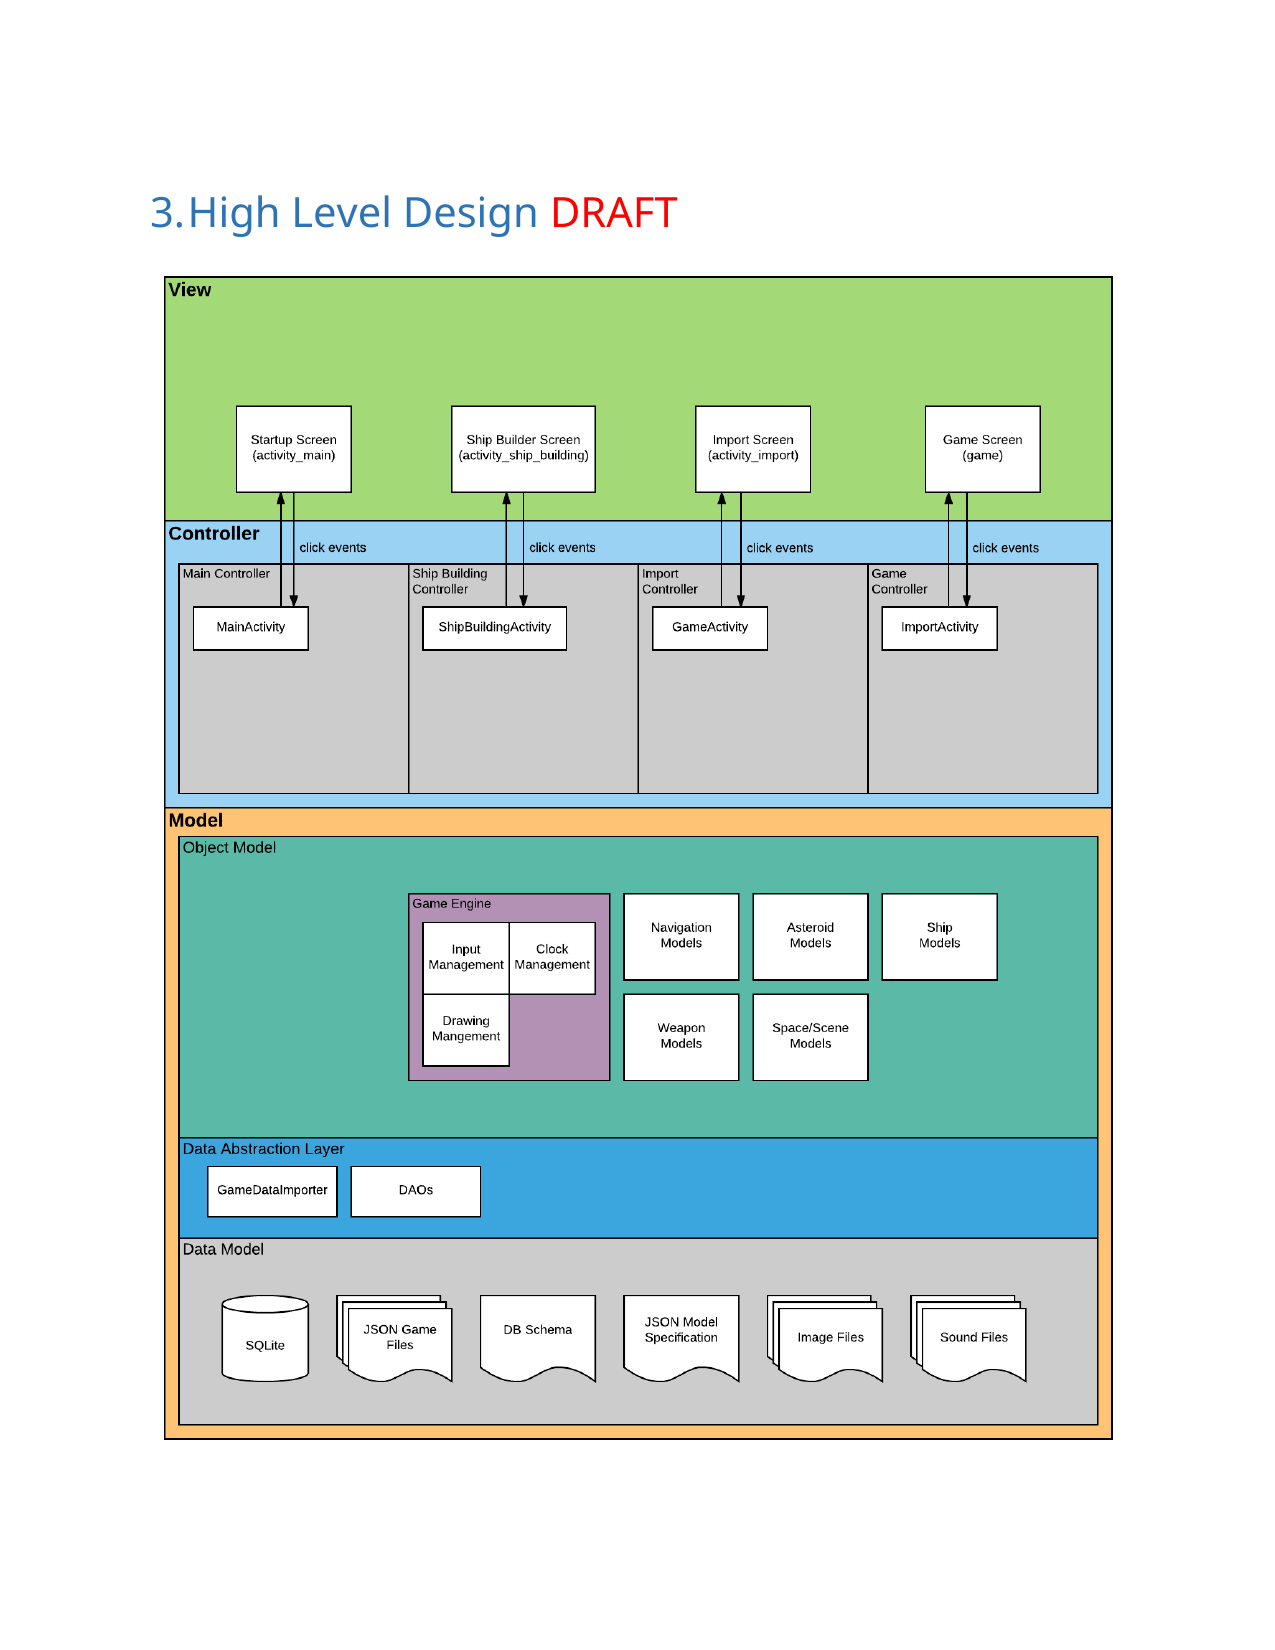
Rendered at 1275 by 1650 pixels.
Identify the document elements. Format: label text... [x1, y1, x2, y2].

subtitle High Level Design DRAFT [150, 183, 1125, 240]
picture [150, 248, 1125, 1453]
